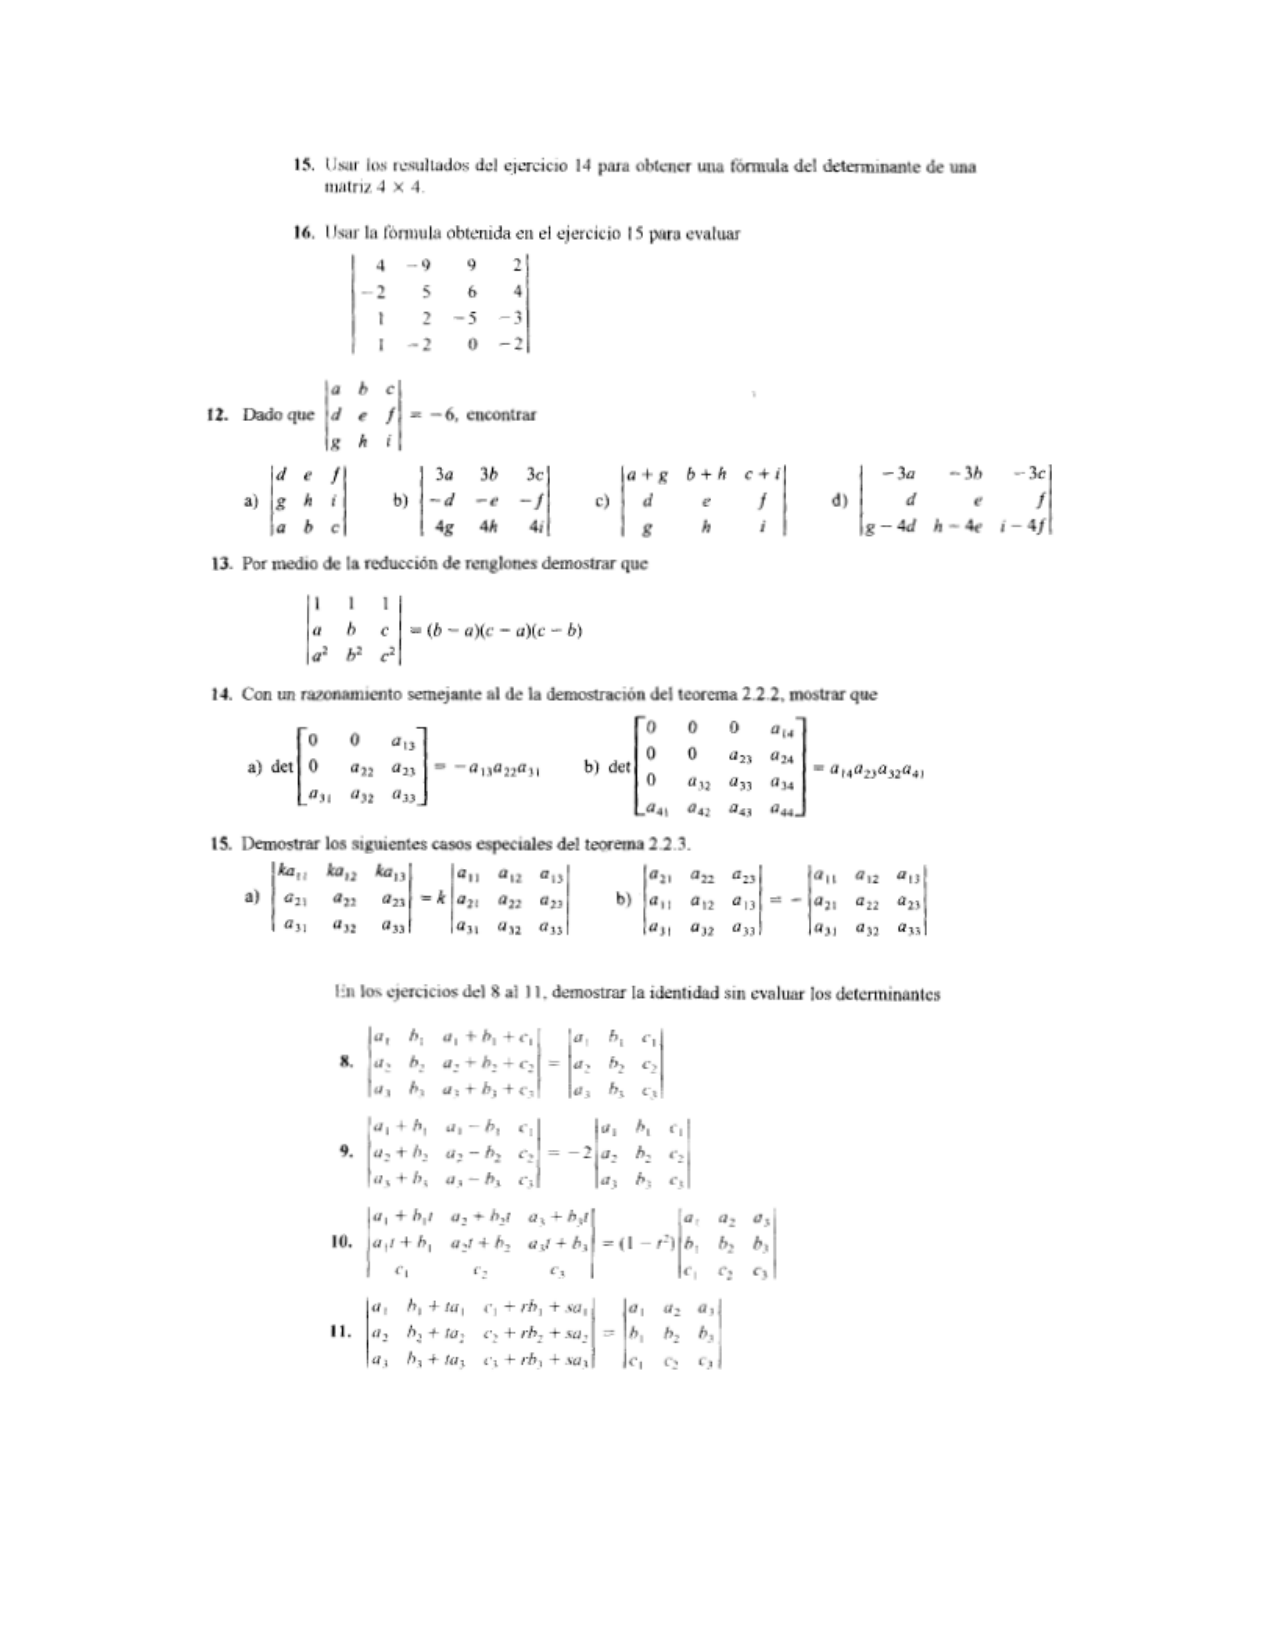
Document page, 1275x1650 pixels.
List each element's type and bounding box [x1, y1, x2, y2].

picture [328, 972, 947, 1373]
picture [283, 147, 992, 356]
picture [198, 374, 1077, 954]
